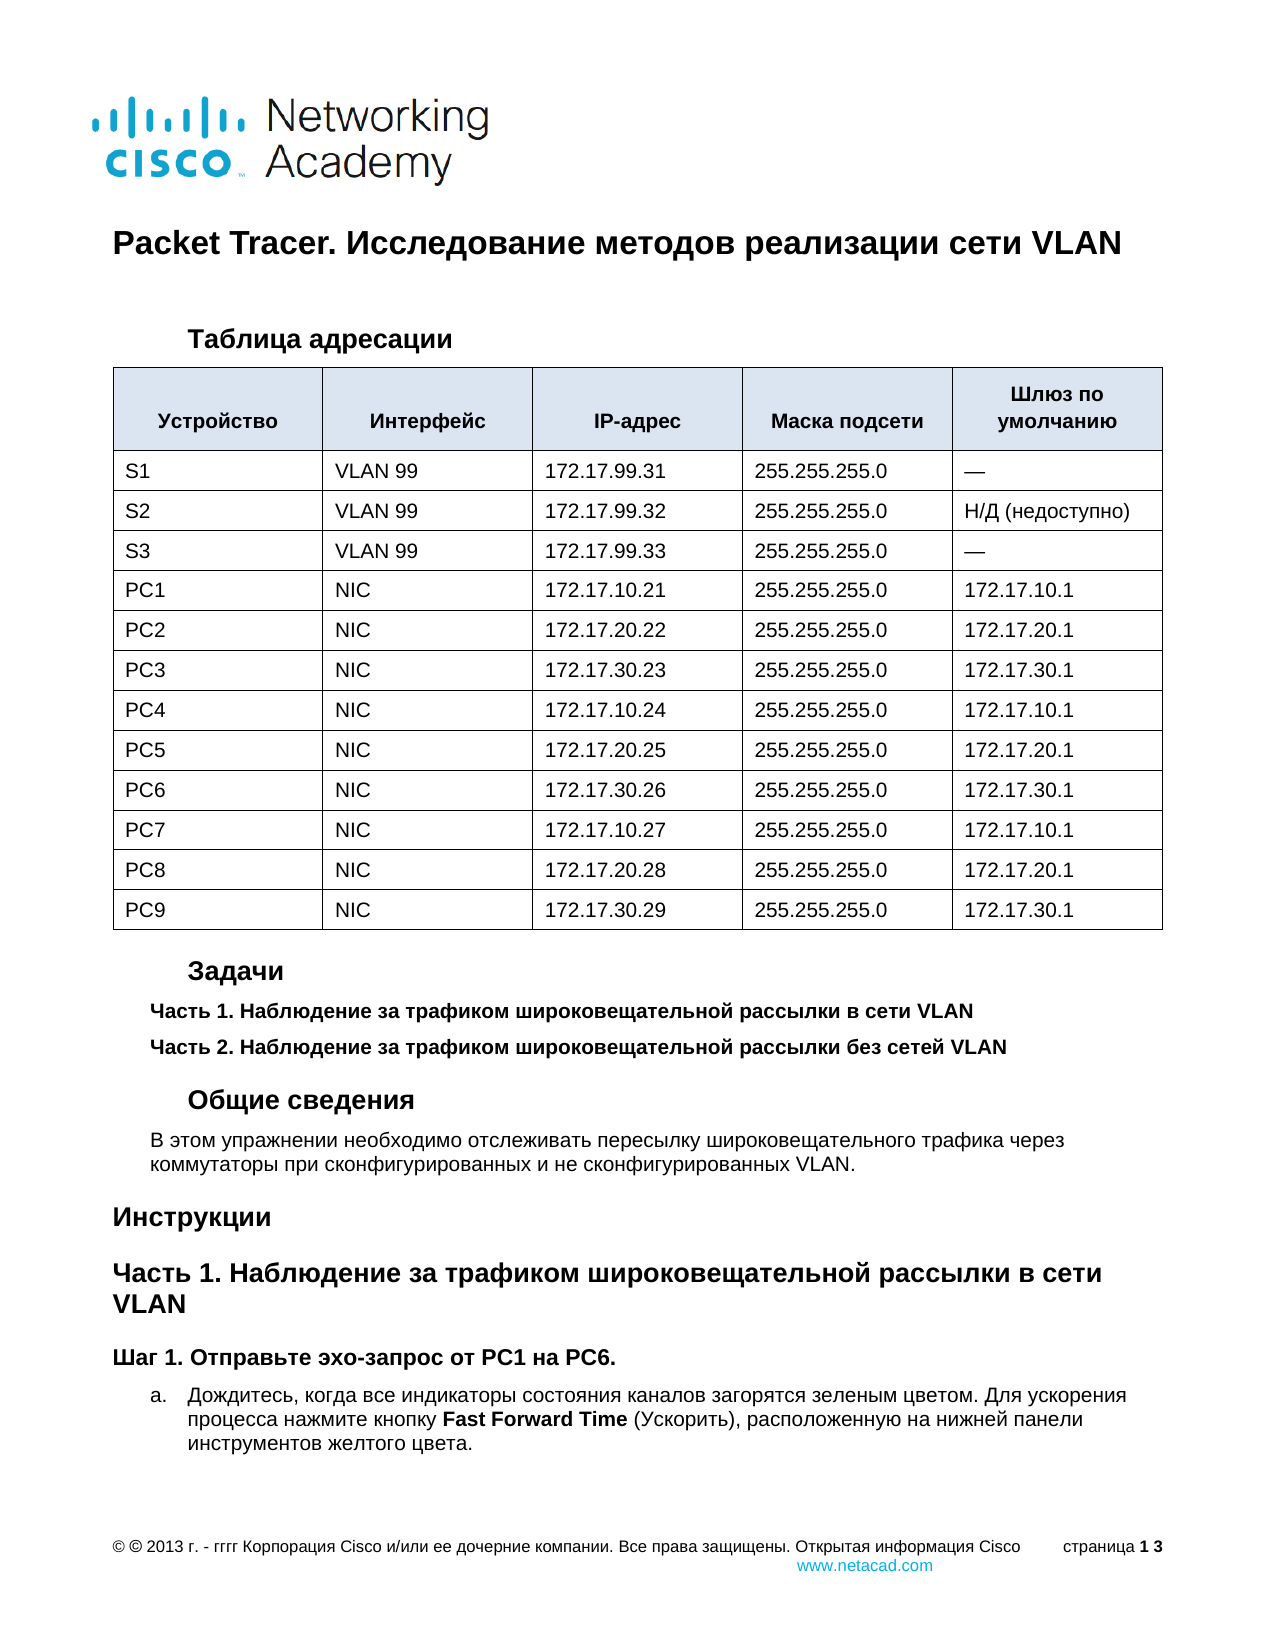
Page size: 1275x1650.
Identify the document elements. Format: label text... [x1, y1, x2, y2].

table_cell PC2 [114, 611, 322, 650]
table_cell NIC [323, 890, 532, 929]
table_cell — [953, 531, 1162, 570]
table_cell 172.17.20.1 [953, 850, 1162, 889]
table_cell 172.17.30.1 [953, 890, 1162, 929]
subtitle Задачи [112, 955, 1162, 986]
table_cell NIC [323, 691, 532, 730]
text Дождитесь, когда все индикаторы состояния каналов загорятся зеленым цветом. Для ускорения процесса нажмите кнопку Fast Forward Time (Ускорить), расположенную на нижней панели инструментов желтого цвета. [150, 1383, 1162, 1455]
table_cell 255.255.255.0 [743, 691, 952, 730]
table_cell 255.255.255.0 [743, 651, 952, 690]
table_cell — [953, 451, 1162, 490]
table_cell NIC [323, 771, 532, 809]
table_cell 172.17.10.24 [533, 691, 742, 730]
table_cell 255.255.255.0 [743, 571, 952, 610]
table_header Шлюз по умолчанию [953, 368, 1162, 450]
table_cell Н/Д (недоступно) [953, 491, 1162, 530]
table_cell NIC [323, 611, 532, 650]
subtitle Отправьте эхо-запрос от PC1 на PC6. [112, 1344, 1162, 1371]
picture [82, 81, 507, 214]
table_cell PC8 [114, 850, 322, 889]
subtitle Общие сведения [112, 1084, 1162, 1115]
table_cell S2 [114, 491, 322, 530]
table_cell NIC [323, 850, 532, 889]
text Часть 2. Наблюдение за трафиком широковещательной рассылки без сетей VLAN [150, 1035, 1162, 1059]
subtitle Наблюдение за трафиком широковещательной рассылки в сети VLAN [112, 1257, 1162, 1319]
subtitle Таблица адресации [112, 323, 1162, 354]
table_header Устройство [114, 368, 322, 450]
table_cell 255.255.255.0 [743, 611, 952, 650]
table_cell PC1 [114, 571, 322, 610]
subtitle Инструкции [112, 1201, 1162, 1232]
table_header Интерфейс [323, 368, 532, 450]
table_cell 255.255.255.0 [743, 850, 952, 889]
table_cell VLAN 99 [323, 491, 532, 530]
table_cell PC9 [114, 890, 322, 929]
table_cell NIC [323, 811, 532, 849]
table_cell 255.255.255.0 [743, 491, 952, 530]
table_cell 172.17.30.1 [953, 771, 1162, 809]
table_cell 172.17.99.32 [533, 491, 742, 530]
table_cell NIC [323, 731, 532, 769]
table_cell VLAN 99 [323, 531, 532, 570]
table_cell 172.17.30.29 [533, 890, 742, 929]
table_cell 172.17.30.26 [533, 771, 742, 809]
table_header IP-адрес [533, 368, 742, 450]
table_cell 172.17.99.33 [533, 531, 742, 570]
table_cell 255.255.255.0 [743, 451, 952, 490]
table_cell 172.17.10.21 [533, 571, 742, 610]
table_cell VLAN 99 [323, 451, 532, 490]
table_cell 172.17.30.1 [953, 651, 1162, 690]
table_cell 172.17.20.1 [953, 731, 1162, 769]
table_cell 172.17.99.31 [533, 451, 742, 490]
table_cell PC5 [114, 731, 322, 769]
table_cell 172.17.20.22 [533, 611, 742, 650]
table_cell PC7 [114, 811, 322, 849]
table_cell 255.255.255.0 [743, 811, 952, 849]
table_cell 172.17.10.27 [533, 811, 742, 849]
table_cell 255.255.255.0 [743, 731, 952, 769]
table_cell 255.255.255.0 [743, 771, 952, 809]
table_cell PC6 [114, 771, 322, 809]
table_cell NIC [323, 651, 532, 690]
table_cell 172.17.20.1 [953, 611, 1162, 650]
table_cell 172.17.10.1 [953, 571, 1162, 610]
table_cell NIC [323, 571, 532, 610]
table_cell 172.17.10.1 [953, 811, 1162, 849]
text Часть 1. Наблюдение за трафиком широковещательной рассылки в сети VLAN [150, 998, 1162, 1022]
table_cell 172.17.30.23 [533, 651, 742, 690]
table_cell 172.17.20.25 [533, 731, 742, 769]
table_cell 255.255.255.0 [743, 890, 952, 929]
table_cell S3 [114, 531, 322, 570]
text В этом упражнении необходимо отслеживать пересылку широковещательного трафика через коммутаторы при сконфигурированных и не сконфигурированных VLAN. [150, 1128, 1162, 1176]
table_header Маска подсети [743, 368, 952, 450]
table_cell 255.255.255.0 [743, 531, 952, 570]
table_cell S1 [114, 451, 322, 490]
table_cell 172.17.20.28 [533, 850, 742, 889]
table_cell PC3 [114, 651, 322, 690]
table_cell 172.17.10.1 [953, 691, 1162, 730]
table_cell PC4 [114, 691, 322, 730]
